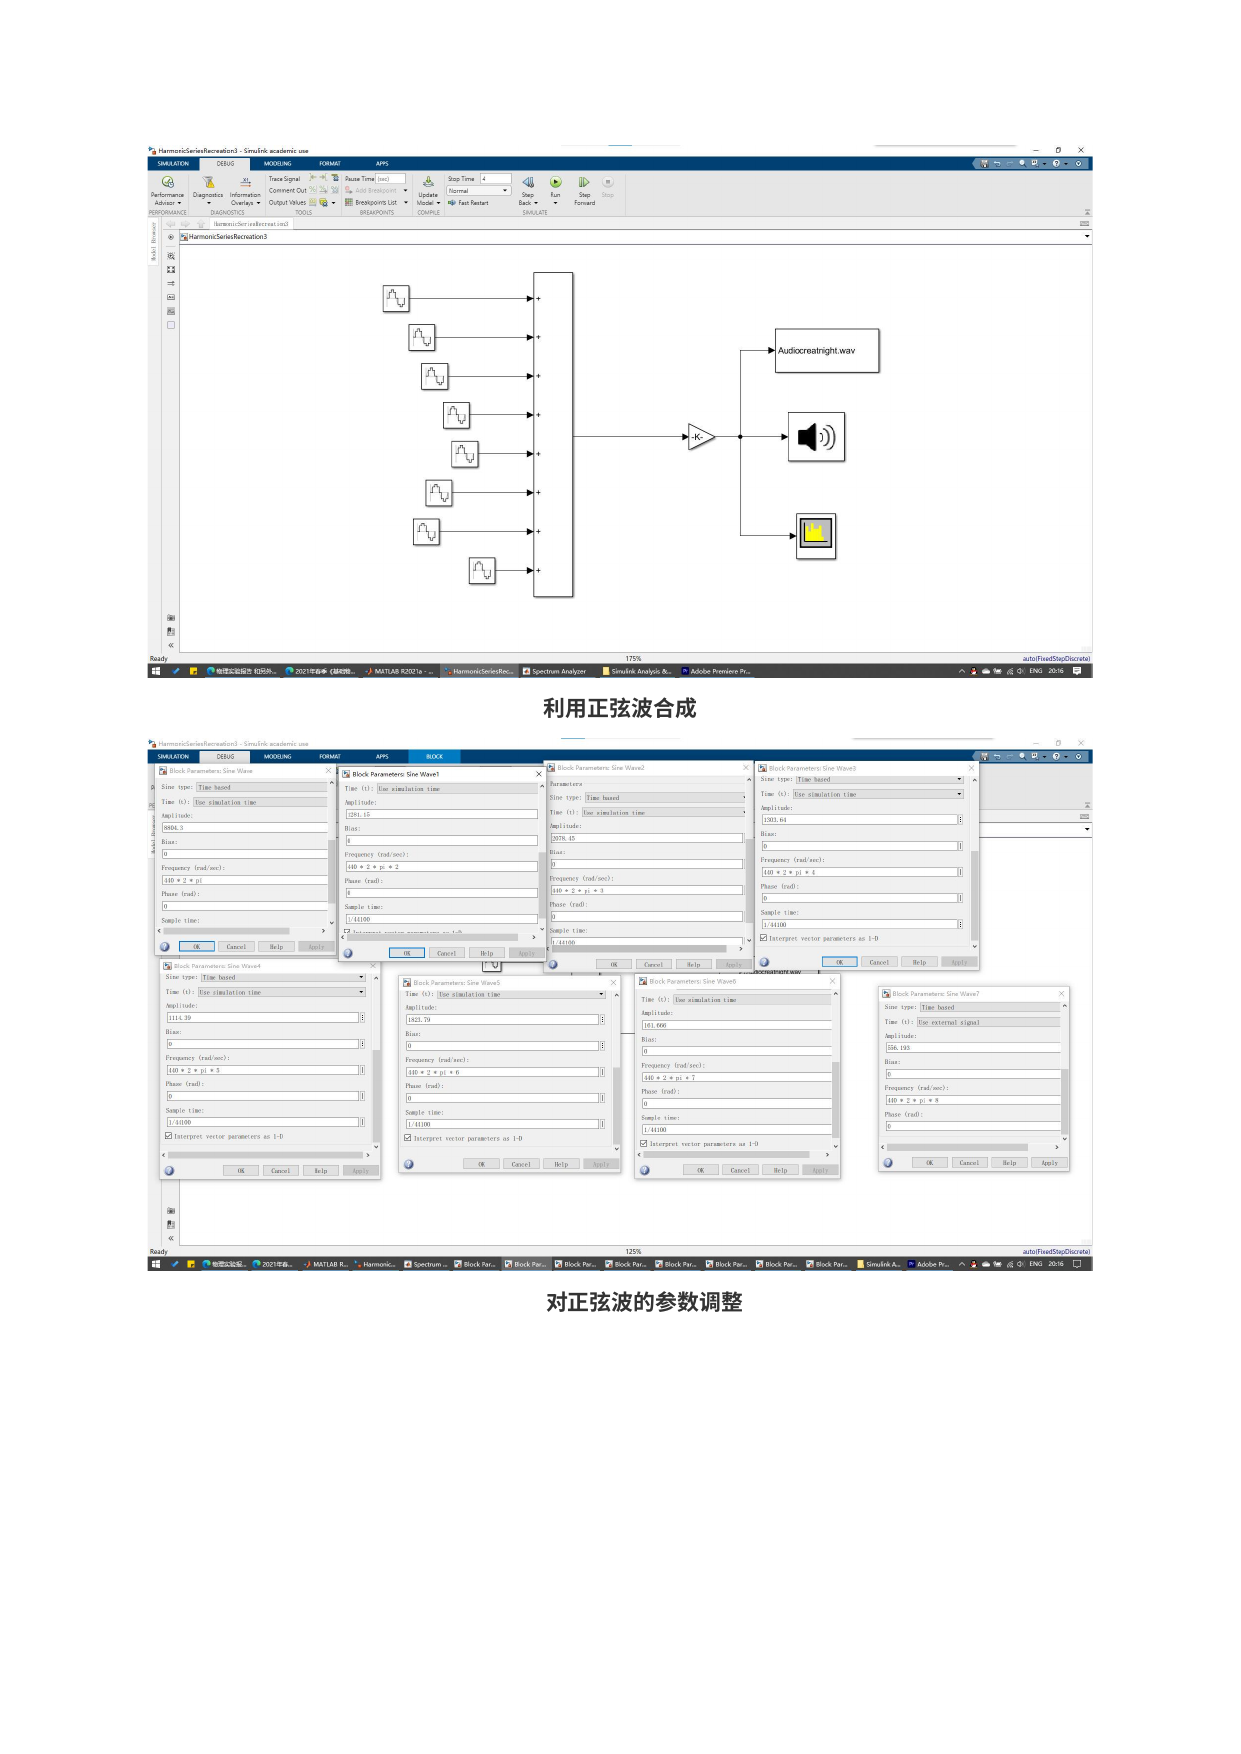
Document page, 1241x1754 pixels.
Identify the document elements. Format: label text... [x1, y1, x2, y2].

picture [147, 738, 1093, 1271]
text 对正弦波的参数调整 [196, 1284, 1093, 1316]
text 利用正弦波合成 [148, 691, 1093, 723]
picture [147, 145, 1093, 678]
